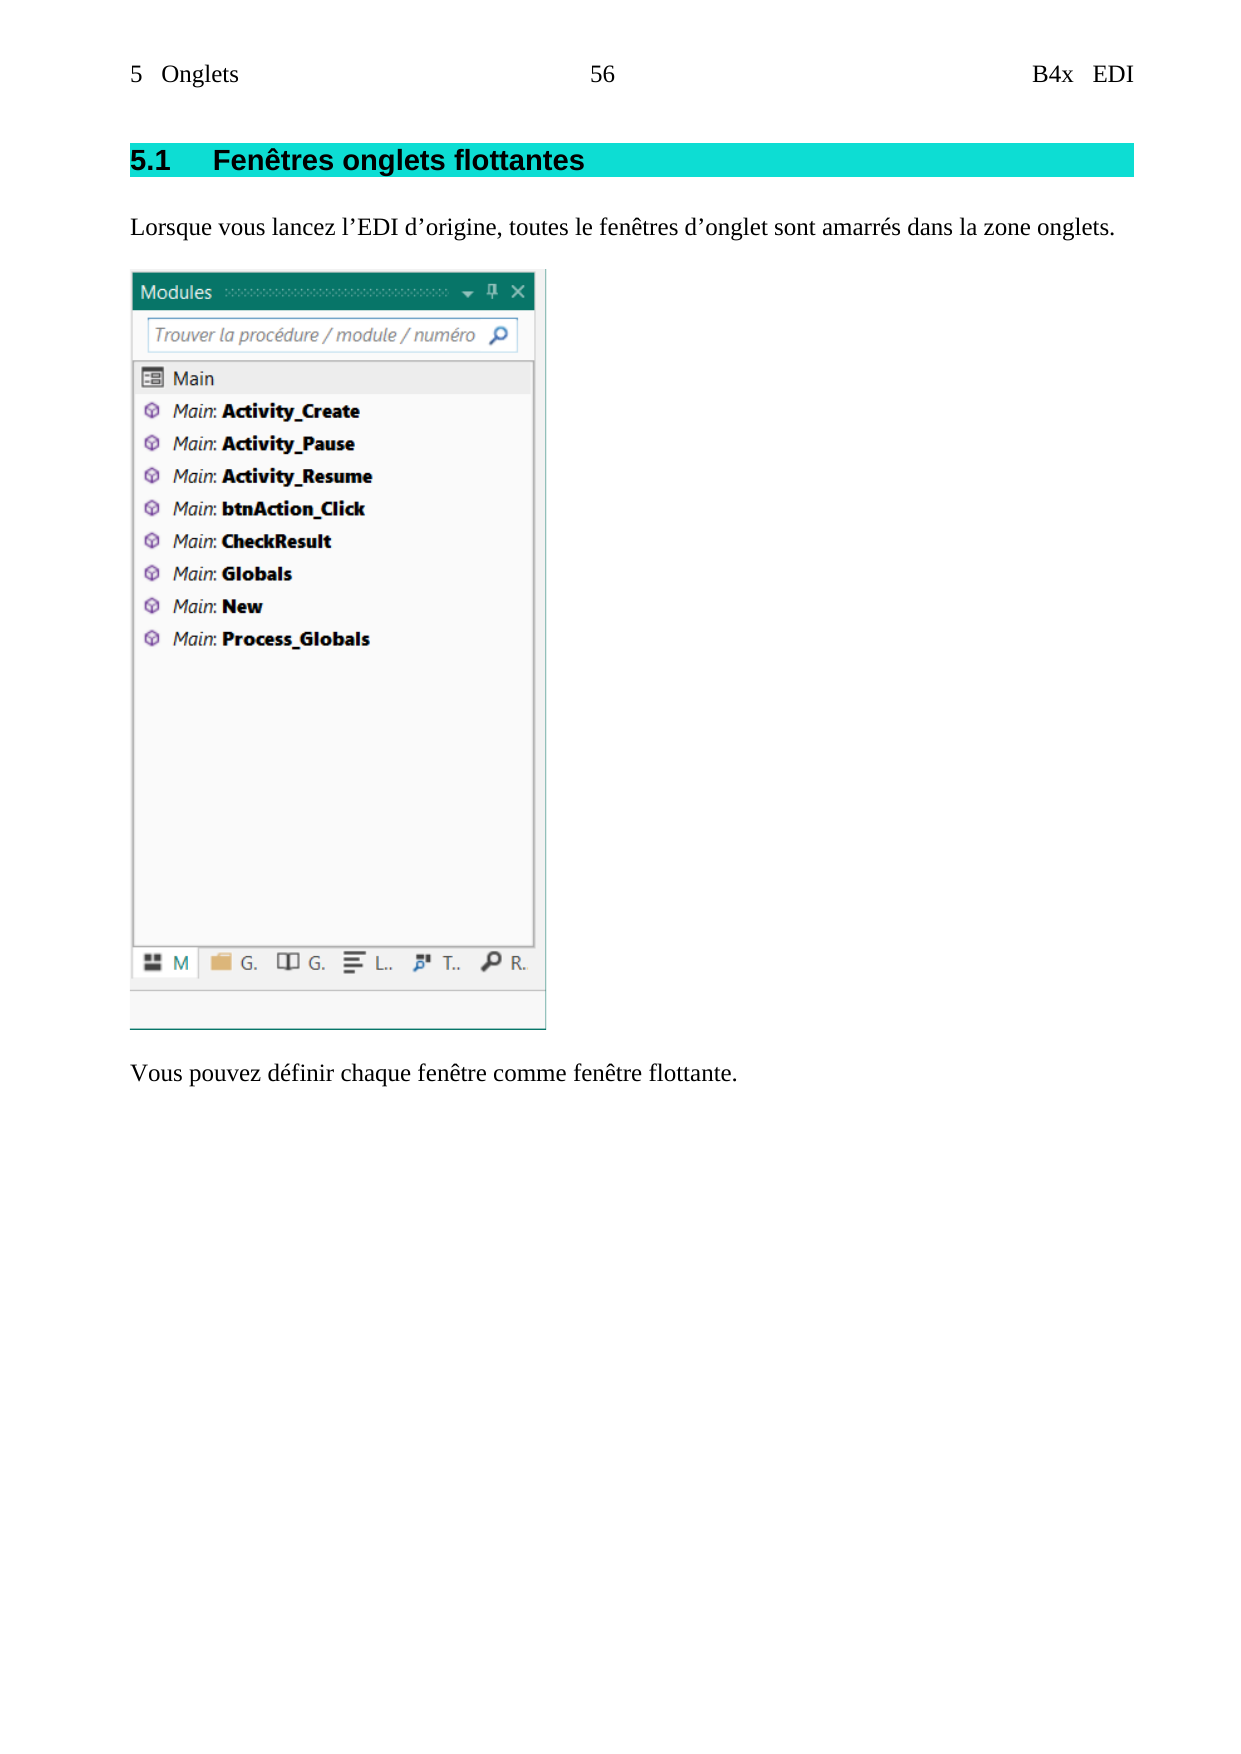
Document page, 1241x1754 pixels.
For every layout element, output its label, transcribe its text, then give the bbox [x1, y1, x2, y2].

text Lorsque vous lancez l’EDI d’origine, toutes le fenêtres d’onglet sont amarrés dans la zone onglets. [130, 212, 1134, 240]
subtitle Fenêtres onglets flottantes [130, 143, 1134, 177]
picture [129, 269, 547, 1030]
text Vous pouvez définir chaque fenêtre comme fenêtre flottante. [130, 1058, 1134, 1087]
